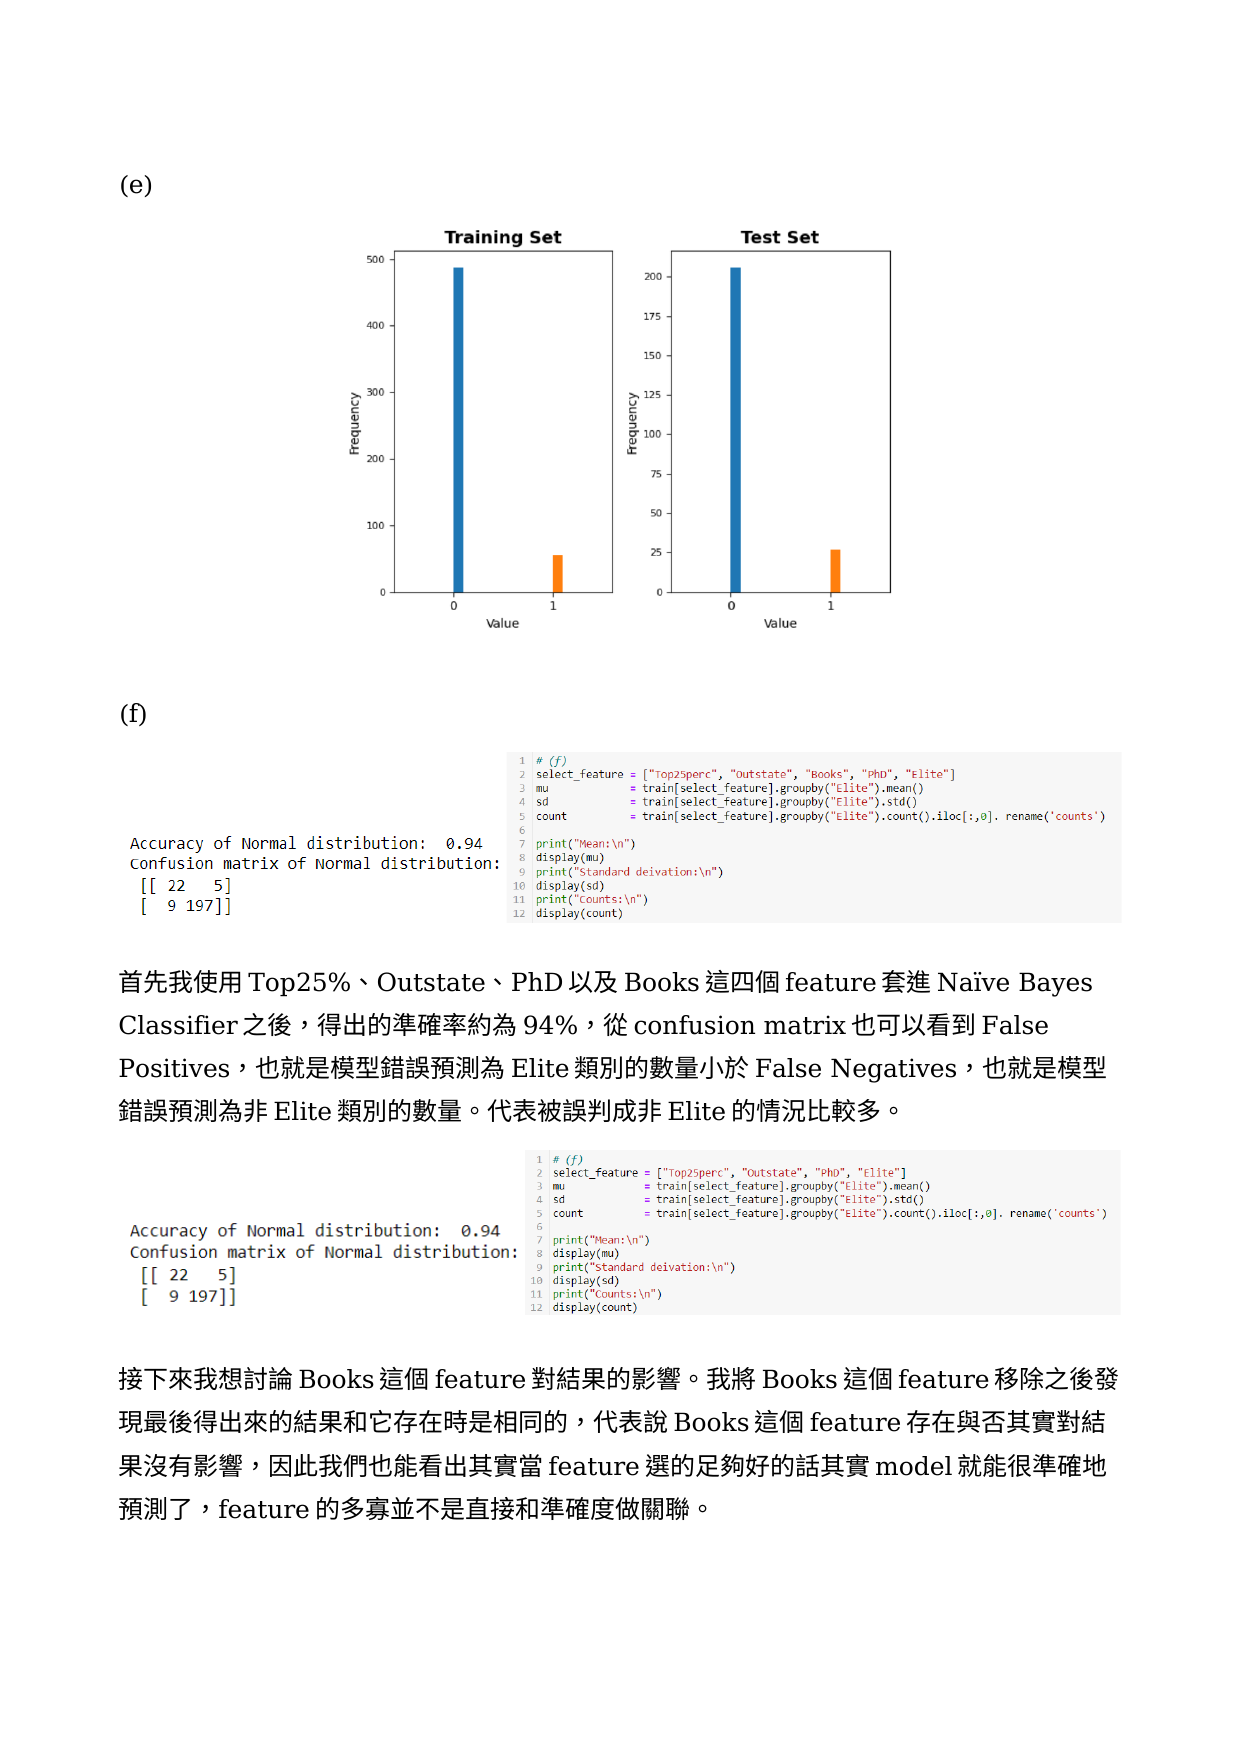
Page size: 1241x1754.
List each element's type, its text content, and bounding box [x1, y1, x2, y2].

text (f) [118, 694, 1122, 732]
text 首先我使用Top25%、Outstate、PhD以及Books這四個feature套進Naïve Bayes Classifier之後，得出的準確率約為94%，從confusion matrix也可以看到False Positives，也就是模型錯誤預測為Elite類別的數量小於False Negatives，也就是模型錯誤預測為非Elite類別的數量。代表被誤判成非Elite的情況比較多。 [118, 962, 1122, 1128]
picture [336, 223, 904, 639]
picture [118, 1150, 1121, 1315]
text (e) [118, 164, 1122, 202]
picture [118, 752, 1122, 923]
text 接下來我想討論Books這個feature對結果的影響。我將Books這個feature移除之後發現最後得出來的結果和它存在時是相同的，代表說Books這個feature存在與否其實對結果沒有影響，因此我們也能看出其實當feature選的足夠好的話其實model就能很準確地預測了，feature的多寡並不是直接和準確度做關聯。 [118, 1359, 1122, 1526]
